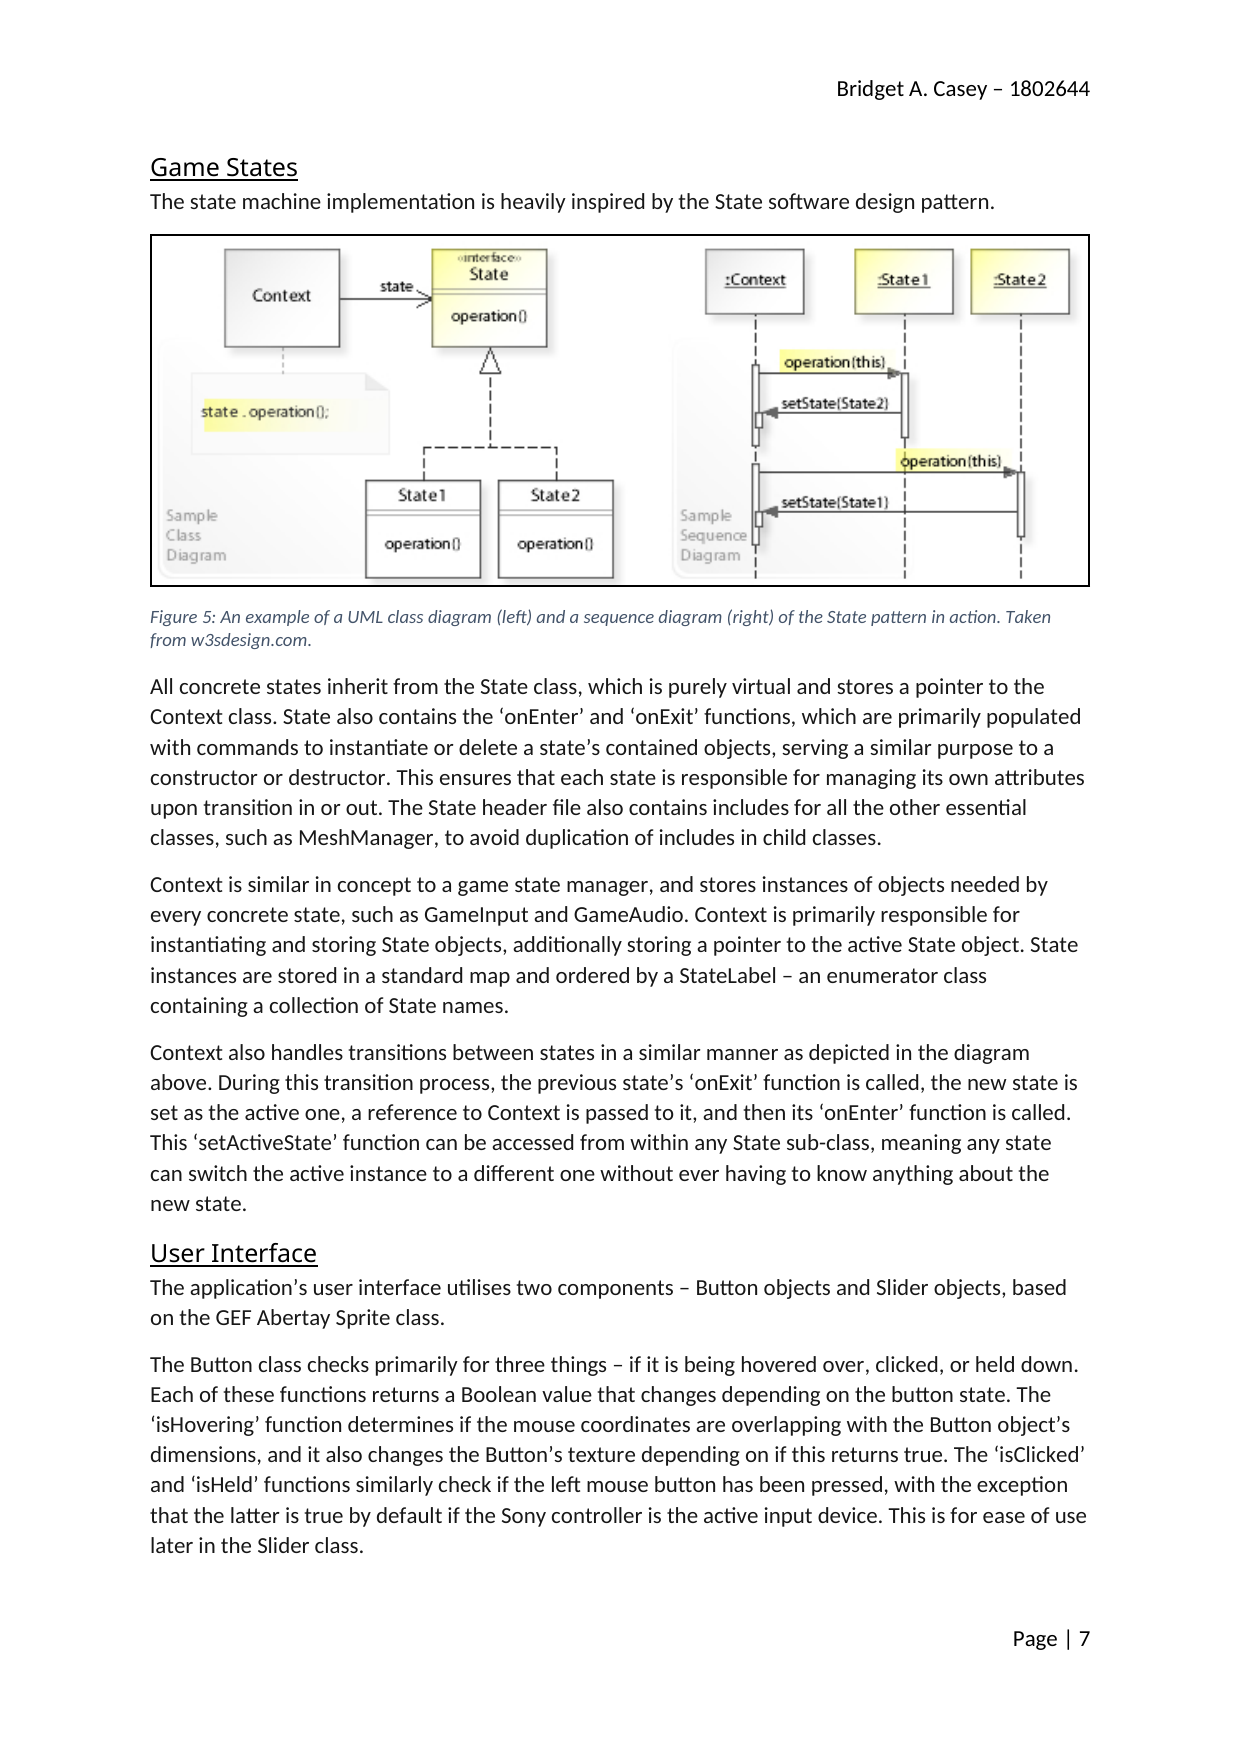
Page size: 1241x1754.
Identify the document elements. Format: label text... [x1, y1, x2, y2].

picture [152, 236, 1088, 585]
text The Button class checks primarily for three things – if it is being hovered over, clicked, or held down. Each of these functions returns a Boolean value that changes depending on the button state. The ‘isHovering’ function determines if the mouse coordinates are overlapping with the Button object’s dimensions, and it also changes the Button’s texture depending on if this returns true. The ‘isClicked’ and ‘isHeld’ functions similarly check if the left mouse button has been pressed, with the exception that the latter is true by default if the Sony controller is the active input device. This is for ease of use later in the Slider class. [150, 1350, 1090, 1559]
text All concrete states inherit from the State class, which is purely virtual and stores a pointer to the Context class. State also contains the ‘onEnter’ and ‘onExit’ functions, which are primarily populated with commands to instantiate or delete a state’s contained objects, serving a similar purpose to a constructor or destructor. This ensures that each state is responsible for managing its own attributes upon transition in or out. The State header file also contains includes for all the other essential classes, such as MeshManager, to avoid duplication of includes in child classes. [150, 672, 1090, 851]
text The application’s user interface utilises two components – Button objects and Slider objects, based on the GEF Abertay Sprite class. [150, 1273, 1090, 1331]
text Context also handles transitions between states in a similar manner as depicted in the diagram above. During this transition process, the previous state’s ‘onExit’ function is called, the new state is set as the active one, a reference to Context is passed to it, and then its ‘onEnter’ function is called. This ‘setActiveState’ function can be accessed from within any State sub-class, meaning any state can switch the active instance to a different one without ever having to know anything about the new state. [150, 1038, 1090, 1217]
text The state machine implementation is heavily inspired by the State software design pattern. [150, 187, 1090, 215]
subtitle Game States [150, 150, 1090, 184]
subtitle User Interface [150, 1236, 1090, 1270]
text Context is similar in concept to a game state manager, and stores instances of objects needed by every concrete state, such as GameInput and GameAudio. Context is primarily responsible for instantiating and storing State objects, additionally storing a pointer to the active State object. State instances are stored in a standard map and ordered by a StateLabel – an enumerator class containing a collection of State names. [150, 870, 1090, 1019]
